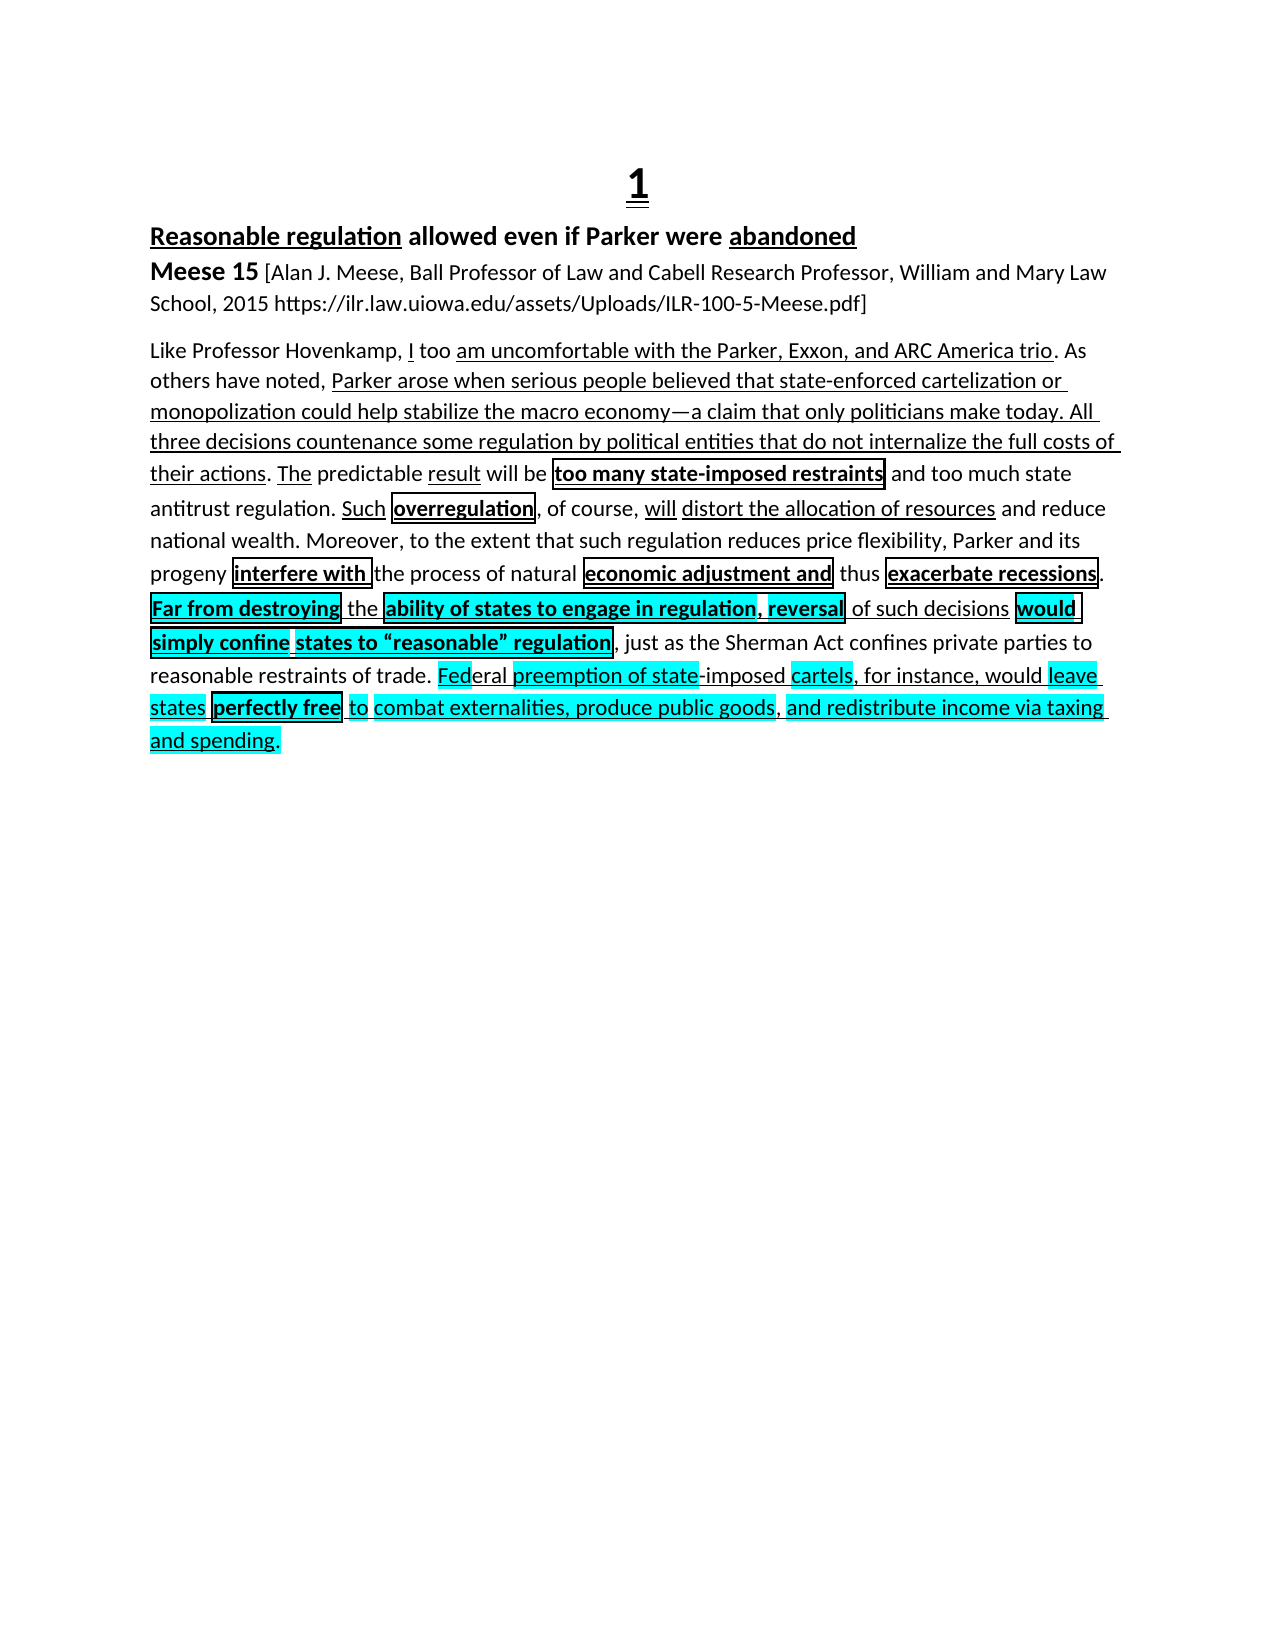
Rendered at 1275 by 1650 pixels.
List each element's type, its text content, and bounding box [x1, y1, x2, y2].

subtitle Reasonable regulation allowed even if Parker were abandoned [150, 219, 1125, 252]
subtitle 1 [150, 154, 1125, 210]
text Meese 15 [Alan J. Meese, Ball Professor of Law and Cabell Research Professor, William and Mary Law School, 2015 https://ilr.law.uiowa.edu/assets/Uploads/ILR-100-5-Meese.pdf] [150, 254, 1125, 317]
text Like Professor Hovenkamp, I too am uncomfortable with the Parker, Exxon, and ARC America trio. As others have noted, Parker arose when serious people believed that state-enforced cartelization or monopolization could help stabilize the macro economy—a claim that only politicians make today. All three decisions countenance some regulation by political entities that do not internalize the full costs of their actions. The predictable result will be too many state-imposed restraints and too much state antitrust regulation. Such overregulation, of course, will distort the allocation of resources and reduce national wealth. Moreover, to the extent that such regulation reduces price flexibility, Parker and its progeny interfere with the process of natural economic adjustment and thus exacerbate recessions. Far from destroying the ability of states to engage in regulation, reversal of such decisions would simply confine states to “reasonable” regulation, just as the Sherman Act confines private parties to reasonable restraints of trade. Federal preemption of state-imposed cartels, for instance, would leave states perfectly free to combat externalities, produce public goods, and redistribute income via taxing and spending. [150, 336, 1125, 754]
